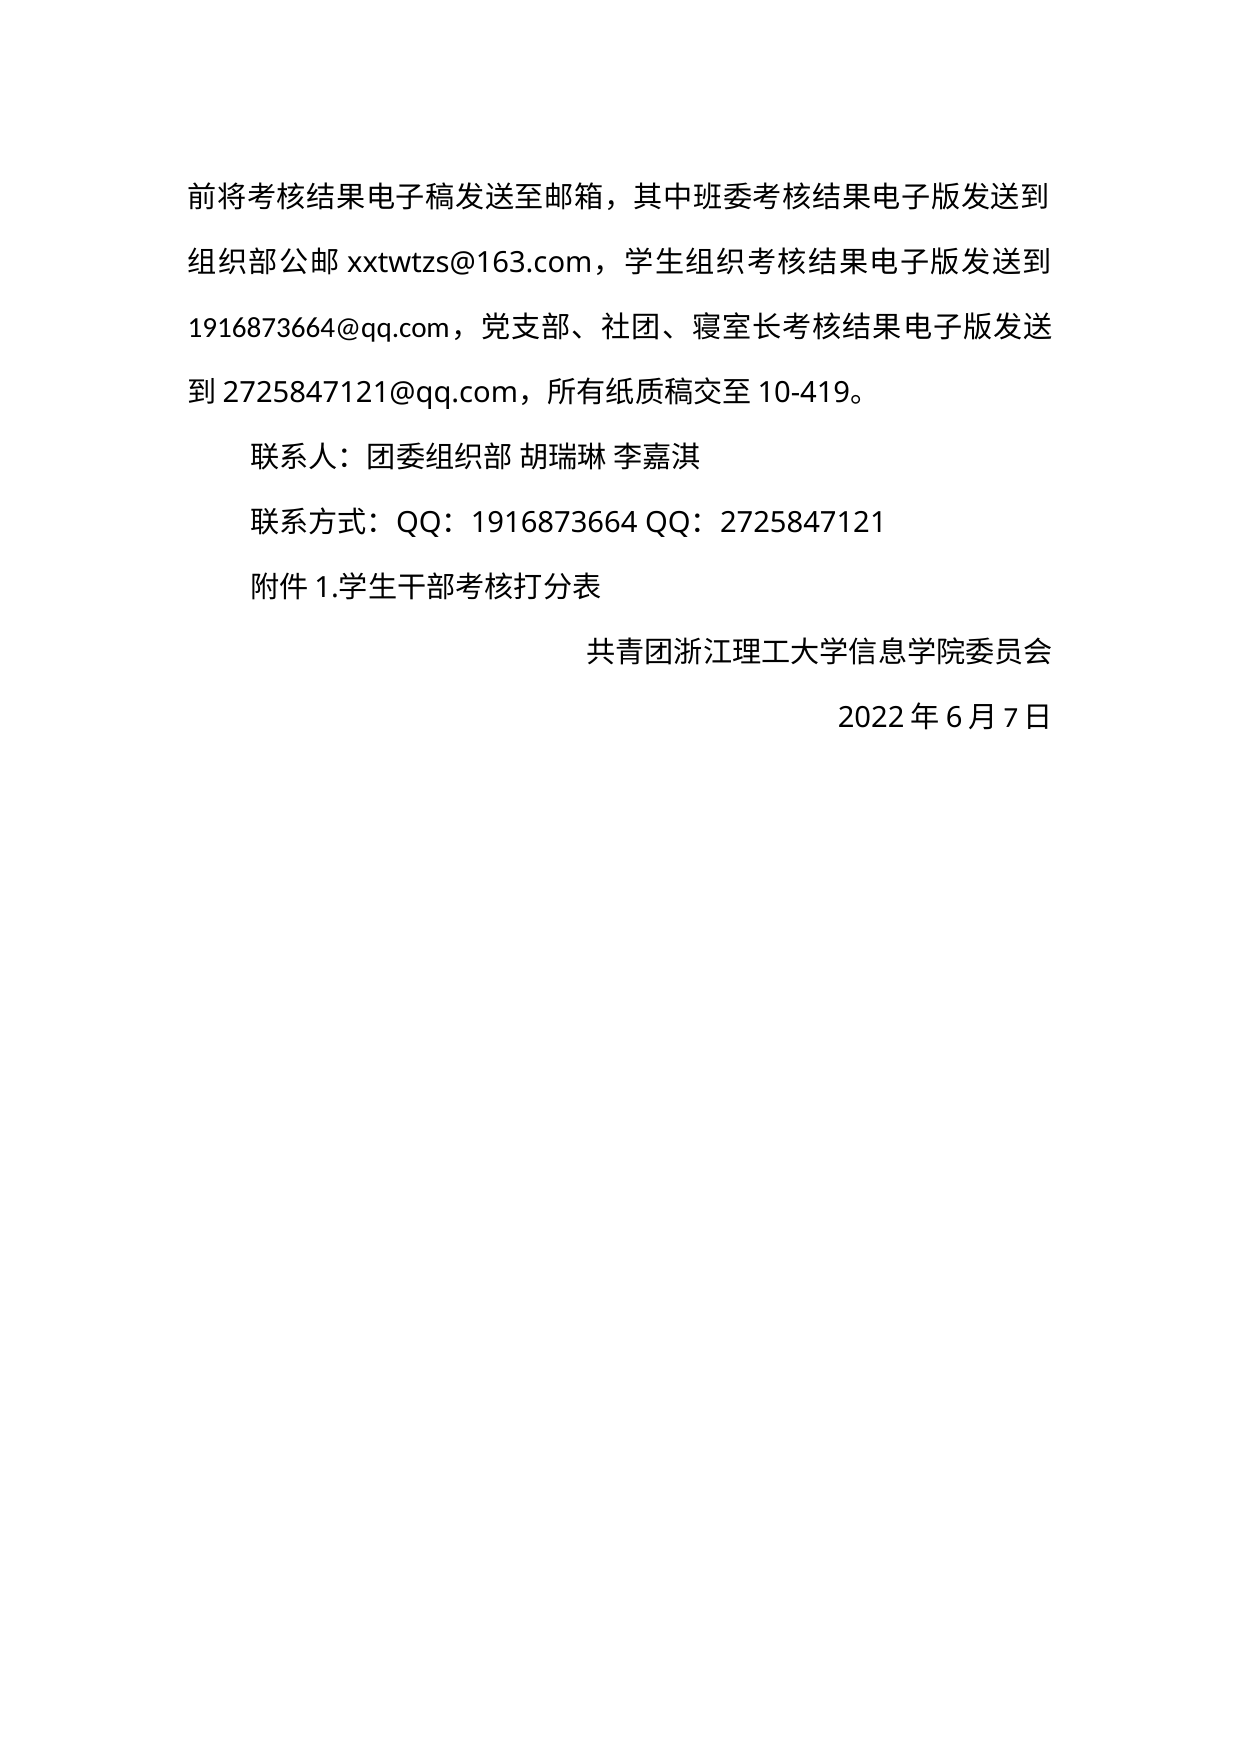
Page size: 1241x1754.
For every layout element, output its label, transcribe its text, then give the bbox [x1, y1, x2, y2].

text 2022年6月7日 [187, 682, 1053, 747]
text 共青团浙江理工大学信息学院委员会 [187, 617, 1053, 682]
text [187, 162, 1053, 422]
text 附件1.学生干部考核打分表 [187, 552, 1053, 617]
text 联系方式：QQ：1916873664 QQ：2725847121 [187, 487, 1053, 552]
text 联系人：团委组织部 胡瑞琳 李嘉淇 [187, 422, 1053, 487]
